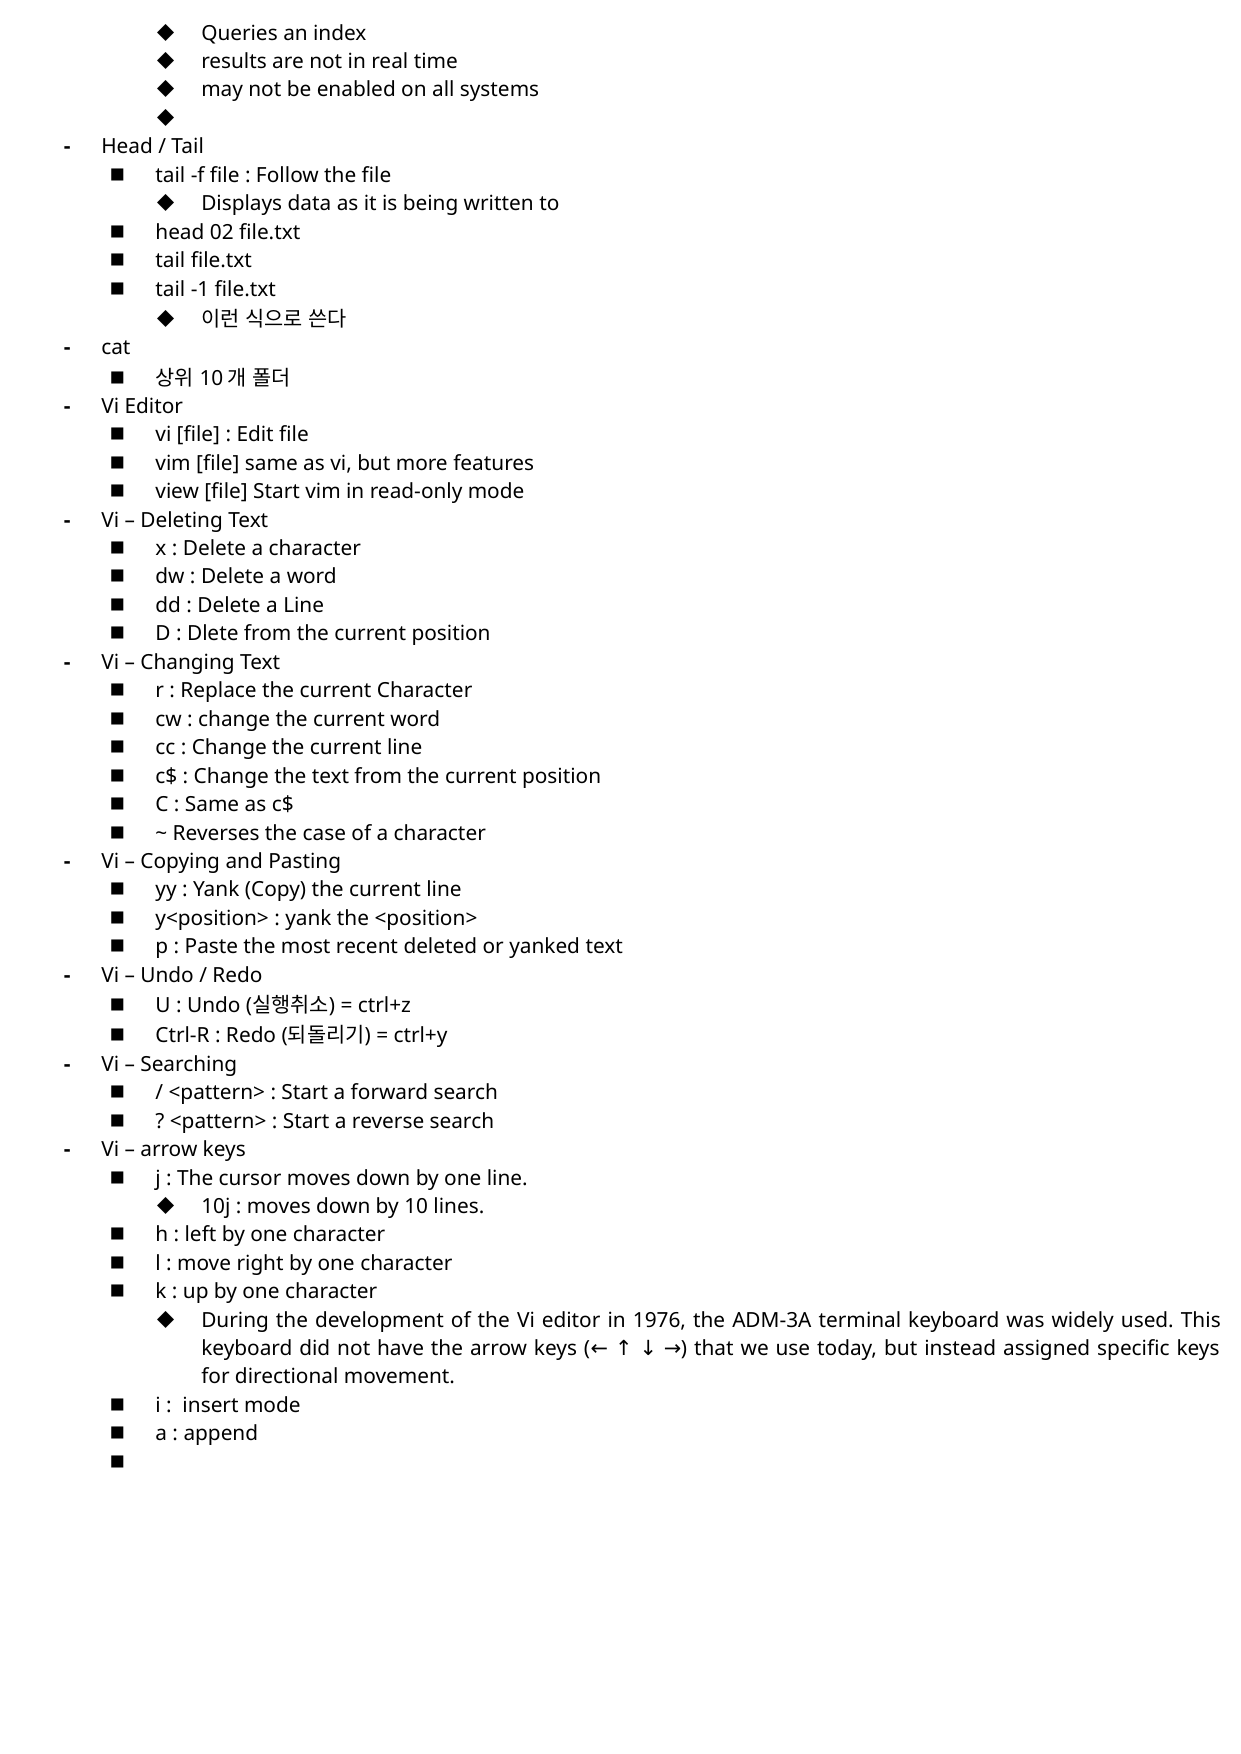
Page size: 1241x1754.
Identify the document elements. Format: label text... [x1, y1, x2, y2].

list p : Paste the most recent deleted or yanked text [109, 931, 1222, 960]
list dw : Delete a word [109, 562, 1222, 590]
list Vi Editor [63, 391, 1222, 419]
list C : Same as c$ [109, 789, 1222, 818]
list dd : Delete a Line [109, 590, 1222, 618]
list r : Replace the current Character [109, 675, 1222, 704]
list x : Delete a character [109, 533, 1222, 562]
list Head / Tail [63, 131, 1222, 160]
list j : The cursor moves down by one line. [109, 1163, 1222, 1191]
list Vi – Copying and Pasting [63, 846, 1222, 874]
list 상위 10개 폴더 [109, 361, 1222, 391]
list Vi – Changing Text [63, 647, 1222, 675]
list i : insert mode [109, 1390, 1222, 1418]
list k : up by one character [109, 1276, 1222, 1305]
list vim [file] same as vi, but more features [109, 448, 1222, 476]
list c$ : Change the text from the current position [109, 761, 1222, 789]
list head 02 file.txt [109, 217, 1222, 245]
list view [file] Start vim in read-only mode [109, 476, 1222, 505]
list Vi – Deleting Text [63, 505, 1222, 533]
list Ctrl-R : Redo (되돌리기) = ctrl+y [109, 1018, 1222, 1049]
list h : left by one character [109, 1219, 1222, 1248]
list Vi – arrow keys [63, 1134, 1222, 1163]
list 10j : moves down by 10 lines. [155, 1191, 1222, 1219]
list Queries an index [155, 18, 1222, 46]
list l : move right by one character [109, 1248, 1222, 1276]
list cat [63, 332, 1222, 361]
list results are not in real time [155, 46, 1222, 74]
list Vi – Undo / Redo [63, 960, 1222, 988]
list y<position> : yank the <position> [109, 903, 1222, 931]
list tail file.txt [109, 245, 1222, 274]
list U : Undo (실행취소) = ctrl+z [109, 988, 1222, 1018]
list 이런 식으로 쓴다 [155, 302, 1222, 332]
list Displays data as it is being written to [155, 188, 1222, 217]
list ? <pattern> : Start a reverse search [109, 1106, 1222, 1134]
list yy : Yank (Copy) the current line [109, 874, 1222, 903]
list D : Dlete from the current position [109, 618, 1222, 647]
list tail -f file : Follow the file [109, 160, 1222, 188]
list / <pattern> : Start a forward search [109, 1077, 1222, 1106]
list may not be enabled on all systems [155, 74, 1222, 103]
list vi [file] : Edit file [109, 419, 1222, 448]
list During the development of the Vi editor in 1976, the ADM-3A terminal keyboard was widely used. This keyboard did not have the arrow keys (← ↑ ↓ →) that we use today, but instead assigned specific keys for directional movement. [155, 1305, 1222, 1390]
list a : append [109, 1418, 1222, 1447]
list Vi – Searching [63, 1049, 1222, 1077]
list cc : Change the current line [109, 732, 1222, 761]
list tail -1 file.txt [109, 274, 1222, 302]
list ~ Reverses the case of a character [109, 818, 1222, 846]
list cw : change the current word [109, 704, 1222, 732]
